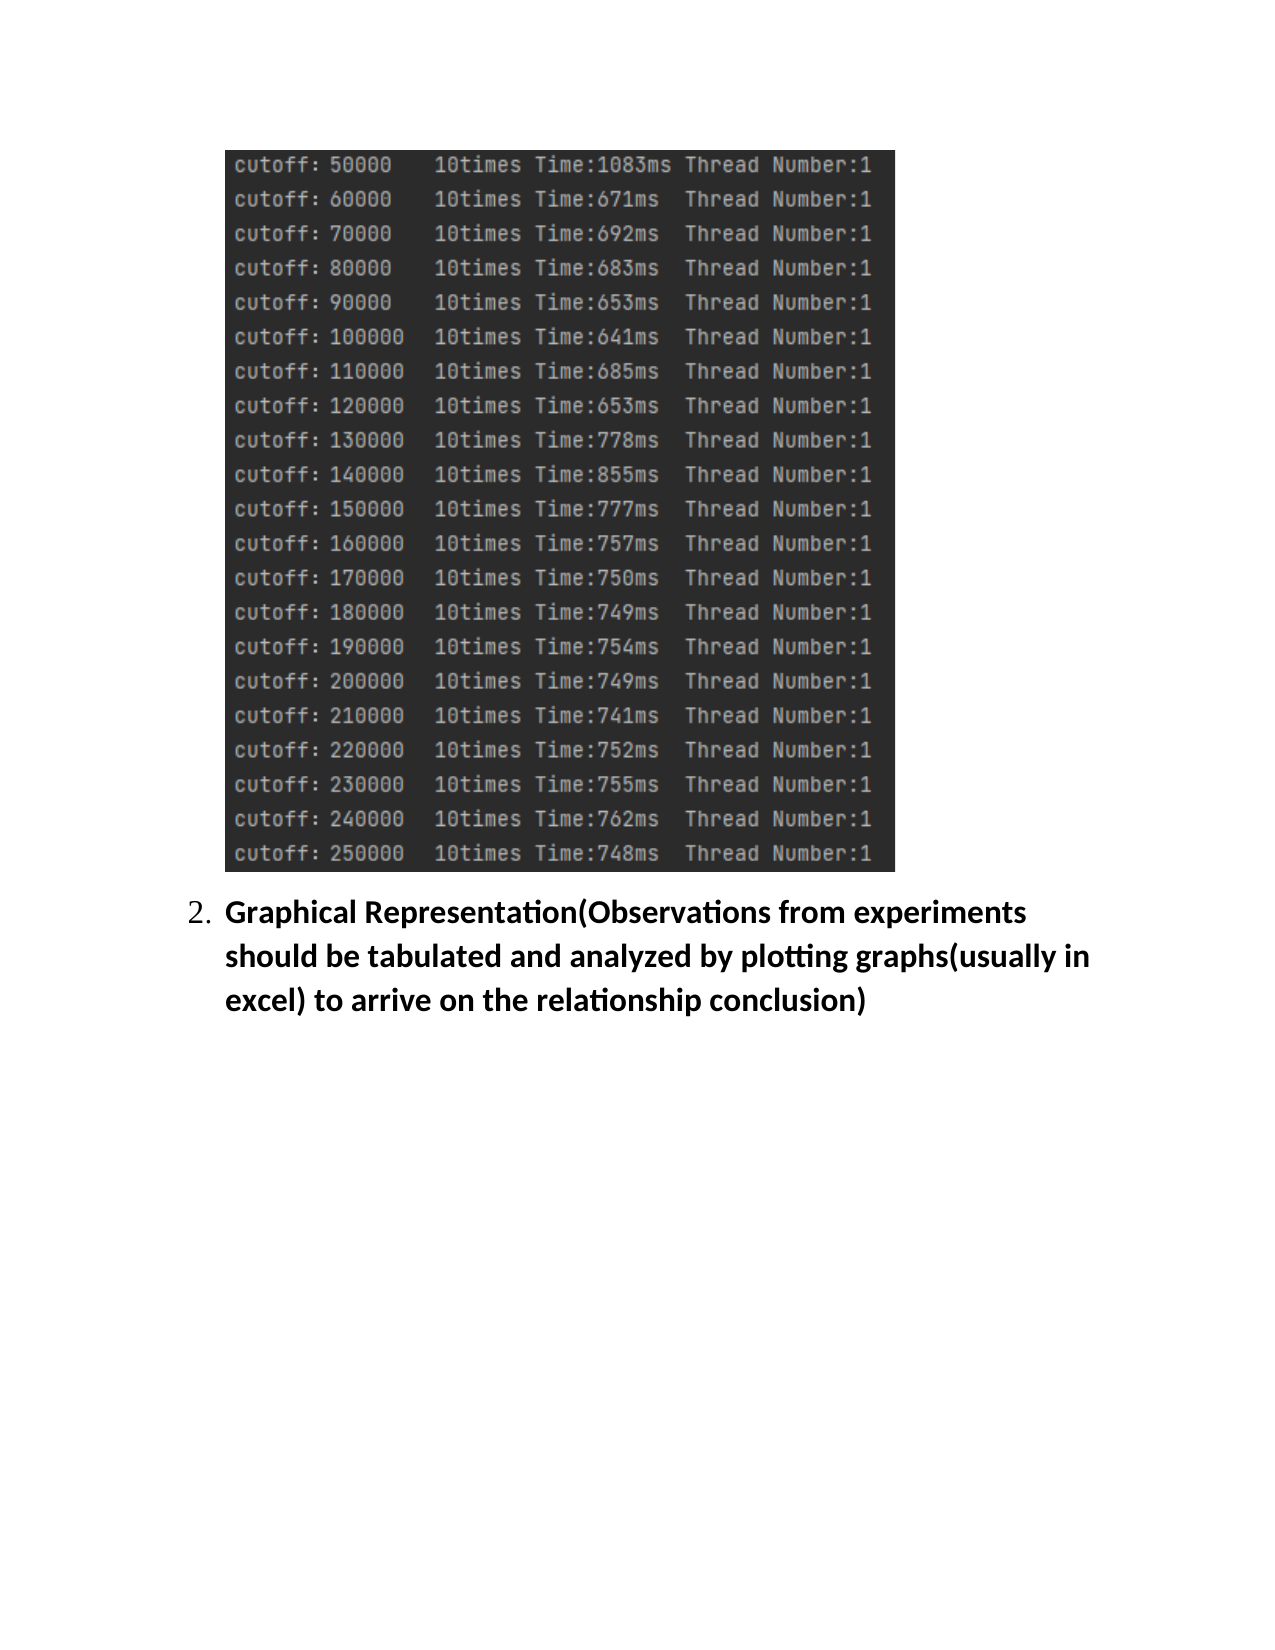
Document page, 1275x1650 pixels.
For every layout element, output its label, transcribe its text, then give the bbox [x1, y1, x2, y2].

list Graphical Representation(Observations from experiments should be tabulated and analyzed by plotting graphs(usually in excel) to arrive on the relationship conclusion) [187, 891, 1125, 1019]
picture [225, 150, 896, 872]
